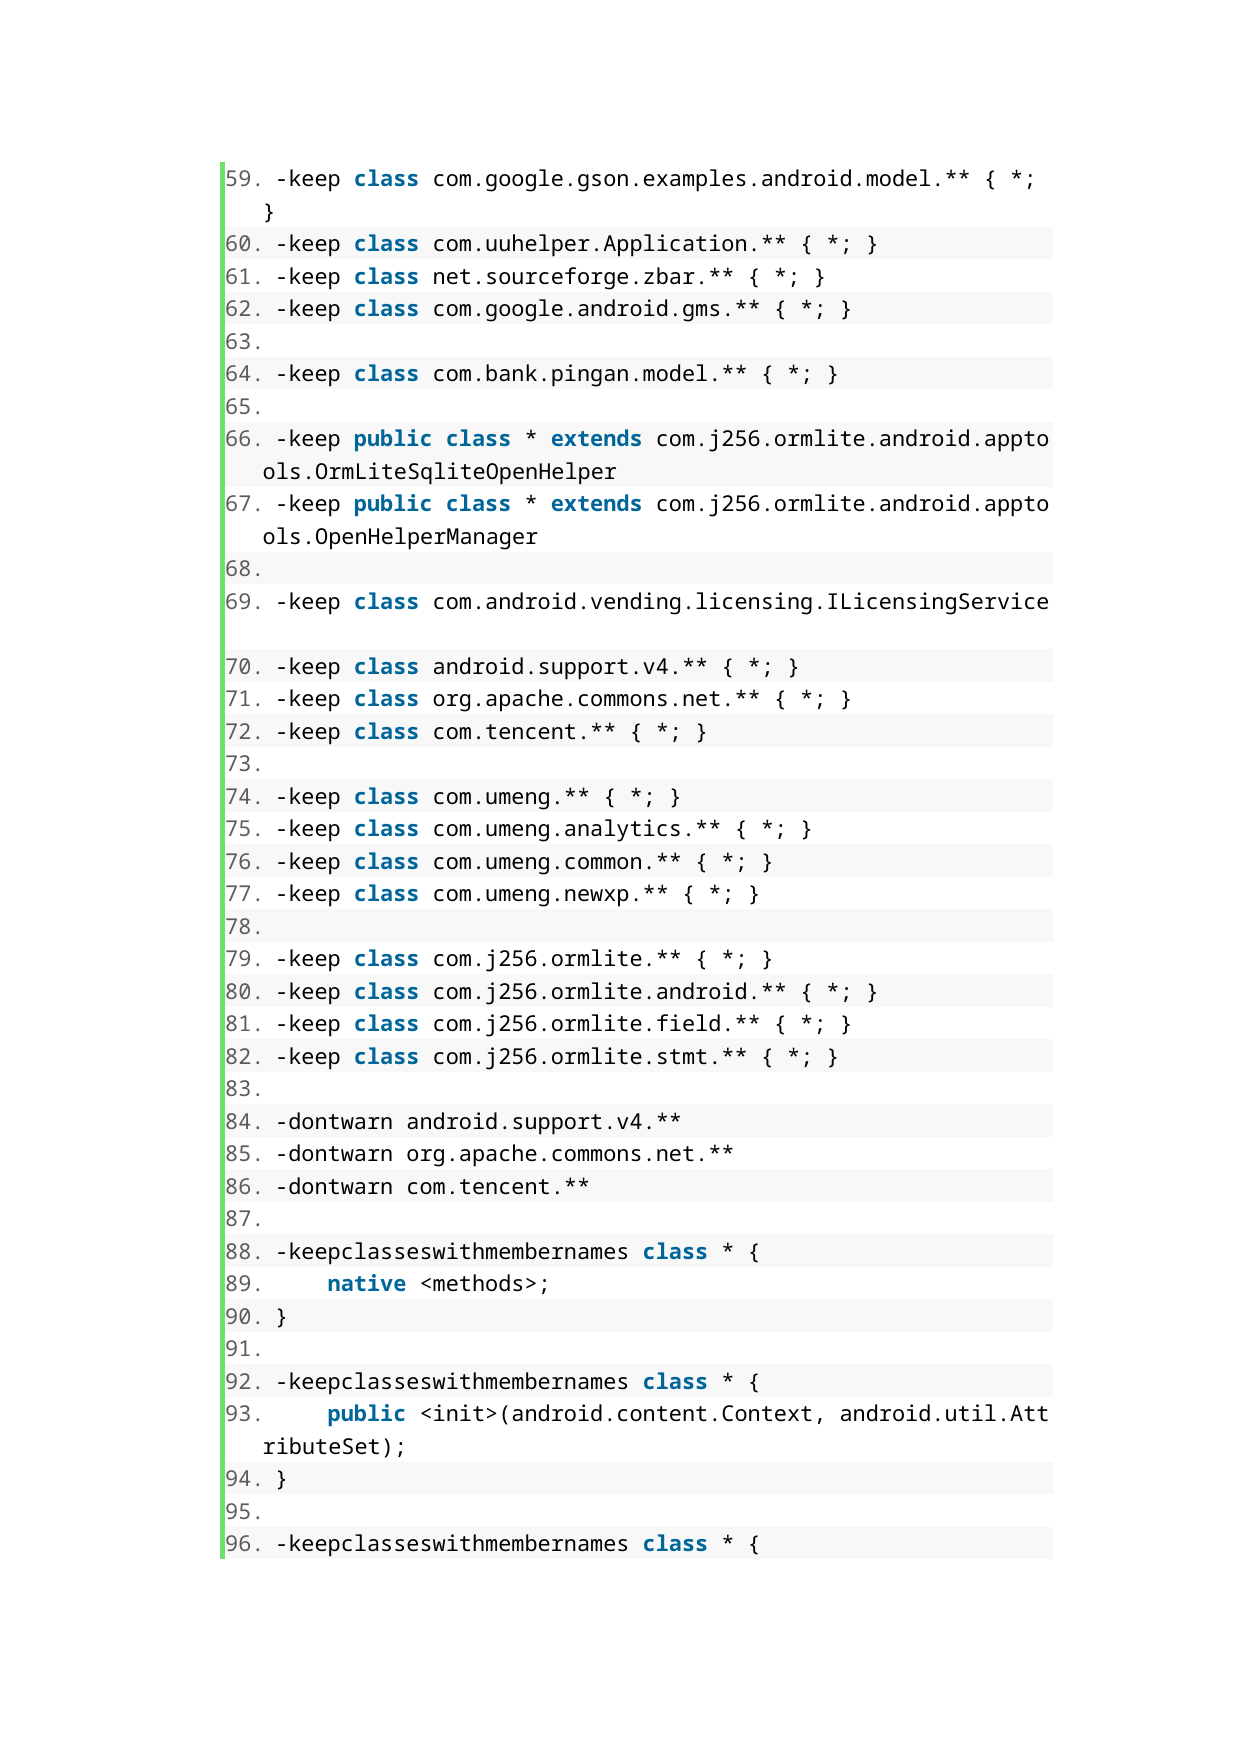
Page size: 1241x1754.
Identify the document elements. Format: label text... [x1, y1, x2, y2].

list -keep class com.j256.ormlite.stmt.** { *; } [225, 1039, 1053, 1072]
list -keep class com.google.android.gms.** { *; } [225, 292, 1053, 324]
list -dontwarn com.tencent.** [225, 1169, 1053, 1202]
list -keep class com.tencent.** { *; } [225, 714, 1053, 747]
list -keep class com.j256.ormlite.android.** { *; } [225, 974, 1053, 1007]
list } [225, 1462, 1053, 1494]
list -keep class com.google.gson.examples.android.model.** { *; } [225, 162, 1053, 227]
list -keep class com.umeng.analytics.** { *; } [225, 812, 1053, 844]
list -keepclasseswithmembernames class * { [225, 1364, 1053, 1397]
list -keep public class * extends com.j256.ormlite.android.apptools.OrmLiteSqliteOpenHelper [225, 422, 1053, 487]
list -keep class com.android.vending.licensing.ILicensingService [225, 584, 1053, 649]
list -keep class com.umeng.newxp.** { *; } [225, 877, 1053, 909]
list } [225, 1299, 1053, 1332]
list -dontwarn android.support.v4.** [225, 1104, 1053, 1137]
list -keep class com.j256.ormlite.field.** { *; } [225, 1007, 1053, 1039]
list -keep class android.support.v4.** { *; } [225, 649, 1053, 682]
list -keep class com.bank.pingan.model.** { *; } [225, 357, 1053, 389]
list -keep class net.sourceforge.zbar.** { *; } [225, 259, 1053, 292]
list -keepclasseswithmembernames class * { [225, 1234, 1053, 1267]
list -dontwarn org.apache.commons.net.** [225, 1137, 1053, 1169]
list native <methods>; [225, 1267, 1053, 1299]
list -keep class com.umeng.** { *; } [225, 779, 1053, 812]
list -keepclasseswithmembernames class * { [225, 1527, 1053, 1559]
list -keep class org.apache.commons.net.** { *; } [225, 682, 1053, 714]
list public <init>(android.content.Context, android.util.AttributeSet); [225, 1397, 1053, 1462]
list -keep class com.uuhelper.Application.** { *; } [225, 227, 1053, 259]
list -keep public class * extends com.j256.ormlite.android.apptools.OpenHelperManager [225, 487, 1053, 552]
list -keep class com.j256.ormlite.** { *; } [225, 942, 1053, 974]
list -keep class com.umeng.common.** { *; } [225, 844, 1053, 877]
